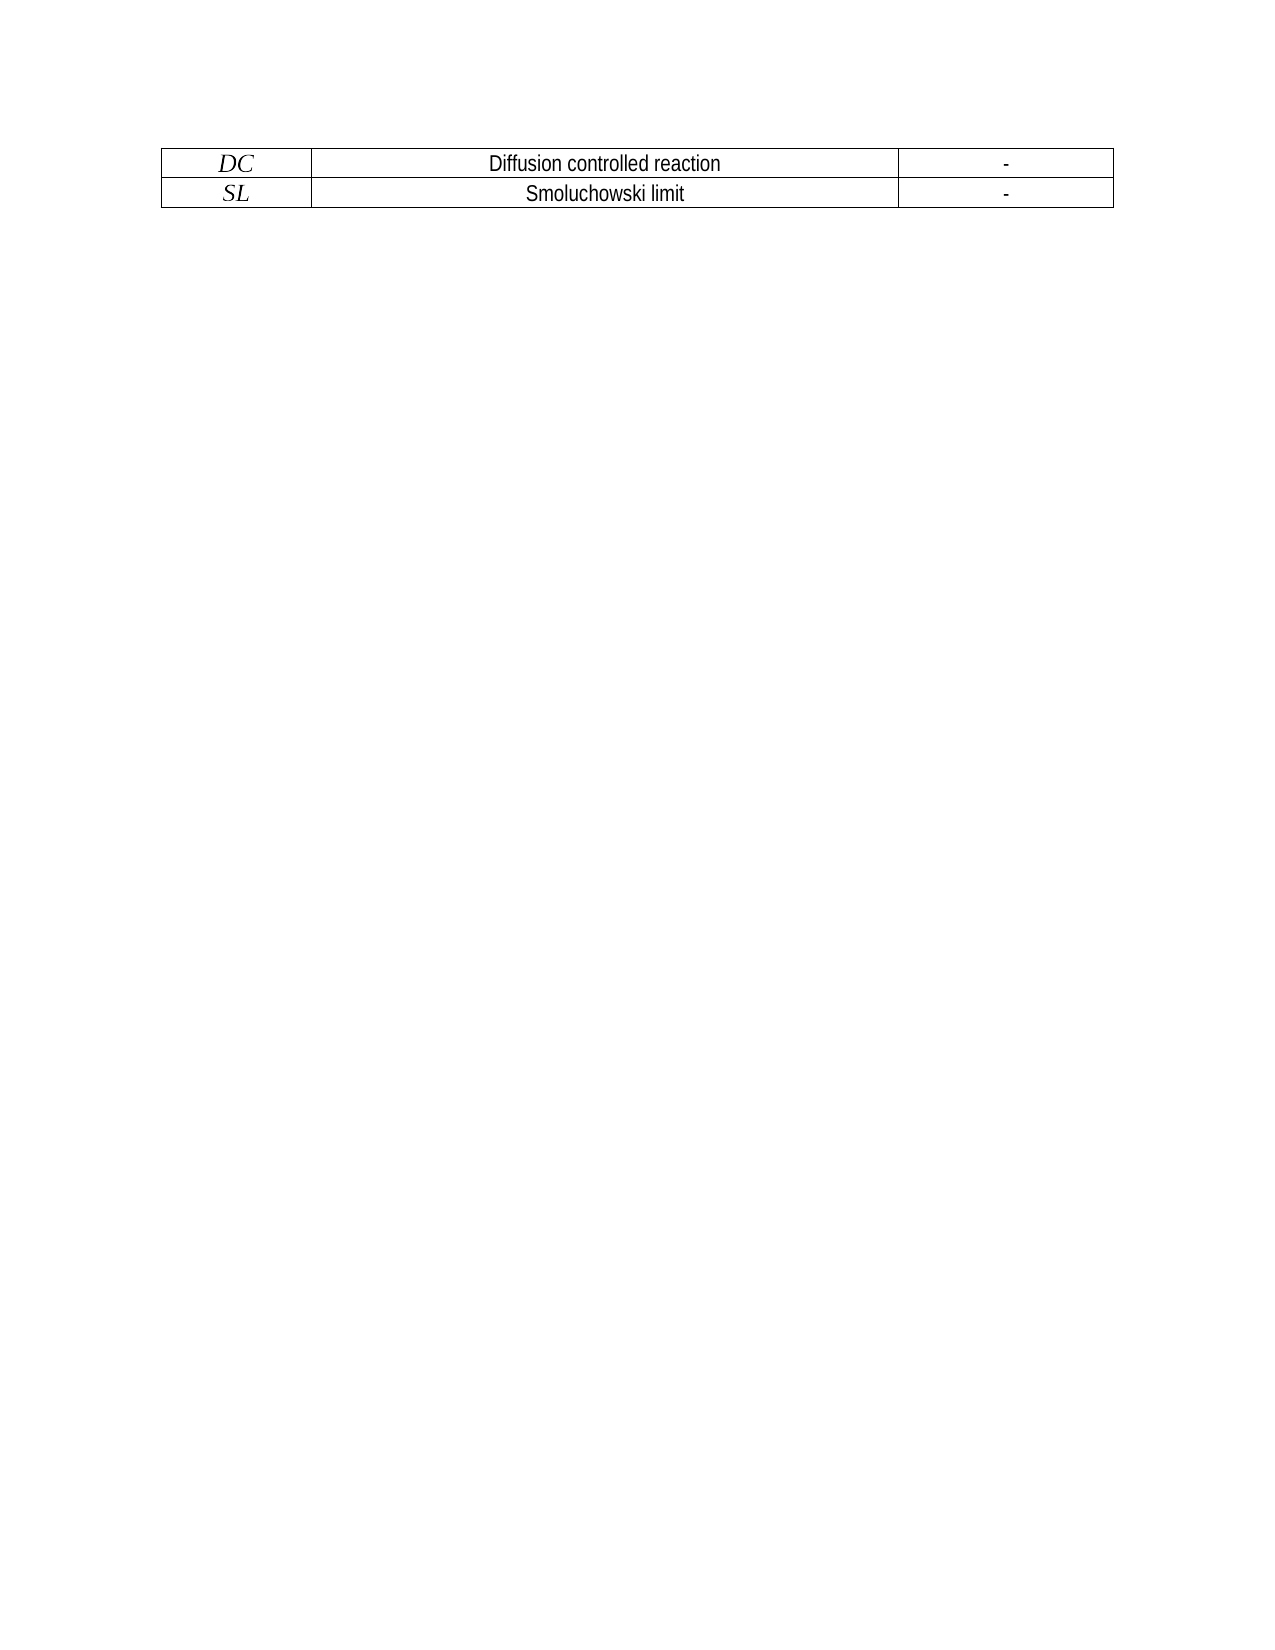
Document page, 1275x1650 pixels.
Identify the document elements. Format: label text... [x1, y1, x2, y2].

table_cell Smoluchowski limit [312, 178, 898, 207]
table_cell - [899, 178, 1113, 207]
table_cell [162, 178, 311, 207]
table_cell Diffusion controlled reaction [312, 149, 898, 177]
table_cell [162, 149, 311, 177]
table_cell - [899, 149, 1113, 177]
